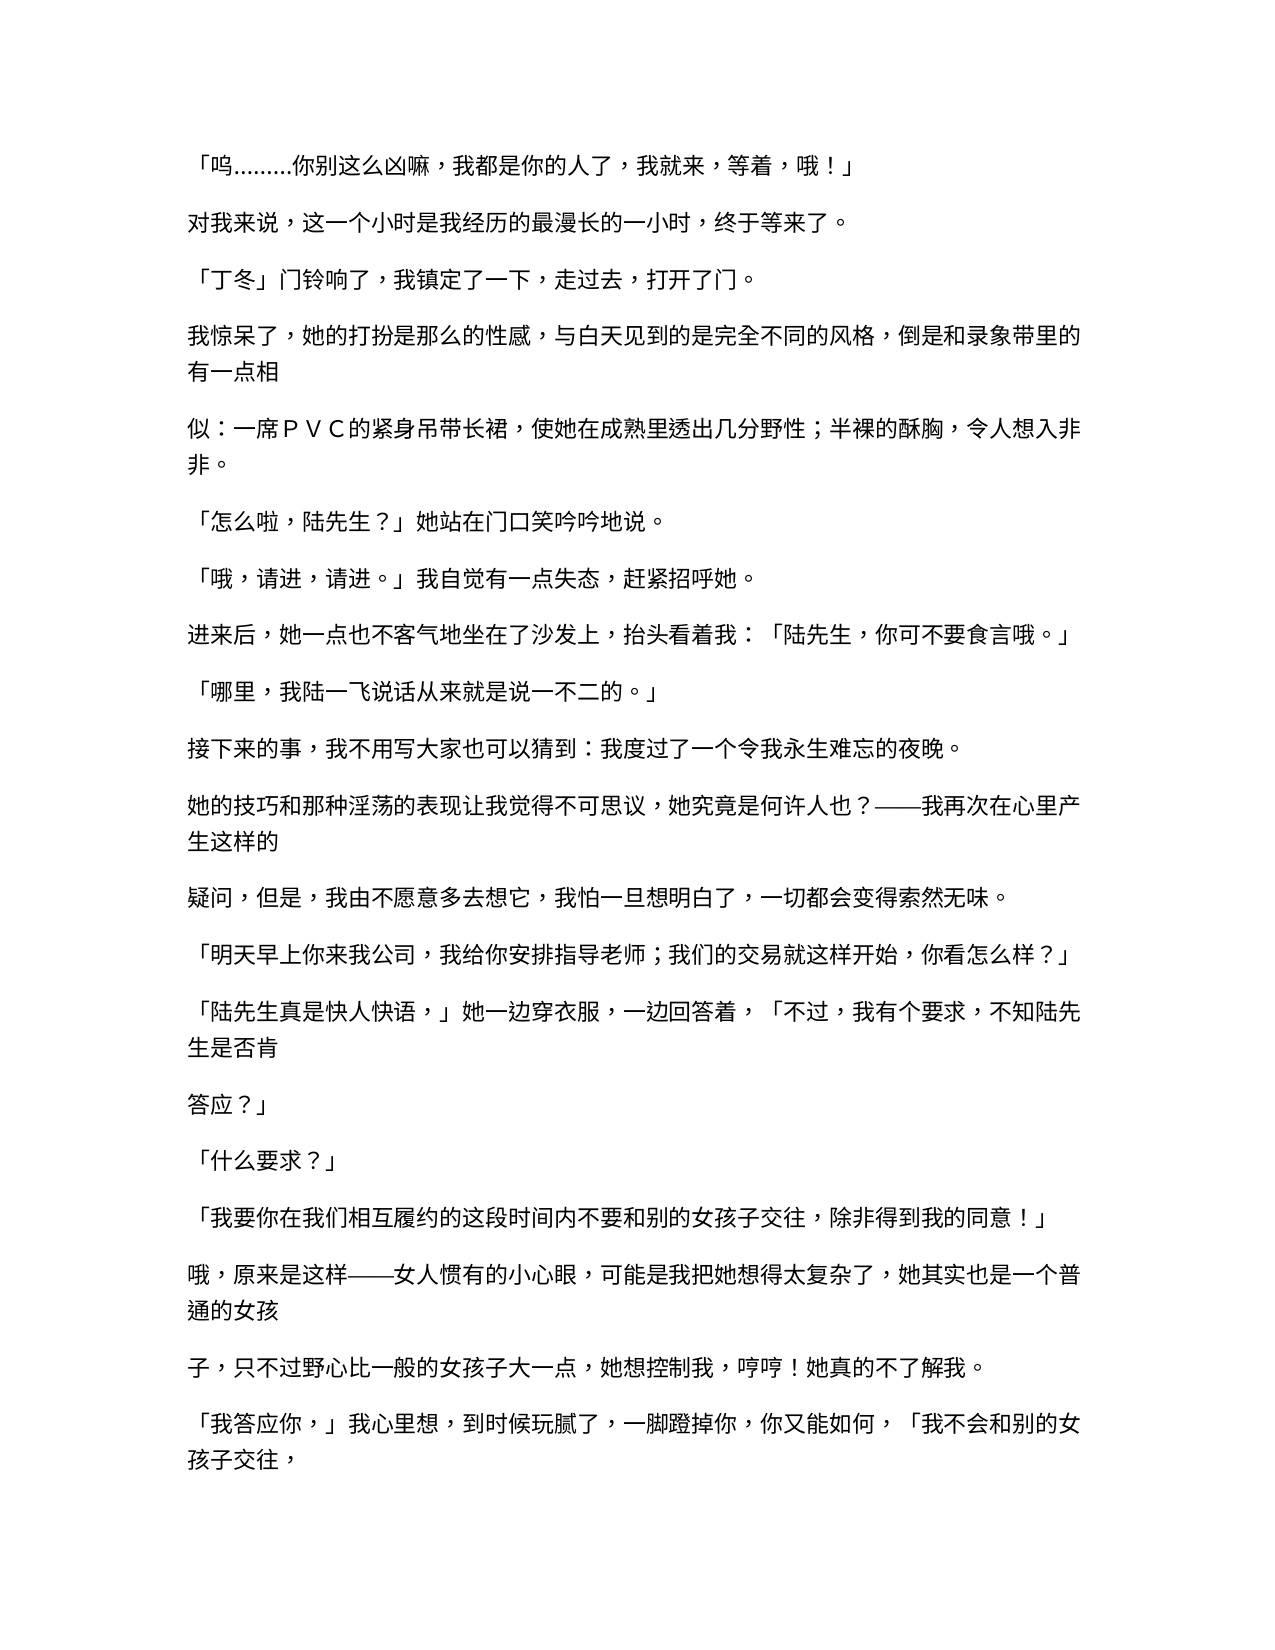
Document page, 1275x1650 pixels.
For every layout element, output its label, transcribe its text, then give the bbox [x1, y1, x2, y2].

text 进来后，她一点也不客气地坐在了沙发上，抬头看着我：「陆先生，你可不要食言哦。」 [187, 619, 1087, 651]
text 「什么要求？」 [187, 1145, 1087, 1177]
text 接下来的事，我不用写大家也可以猜到：我度过了一个令我永生难忘的夜晚。 [187, 733, 1087, 764]
text 「陆先生真是快人快语，」她一边穿衣服，一边回答着，「不过，我有个要求，不知陆先生是否肯 [187, 996, 1087, 1063]
text 答应？」 [187, 1088, 1087, 1120]
text 对我来说，这一个小时是我经历的最漫长的一小时，终于等来了。 [187, 207, 1087, 238]
text 「哦，请进，请进。」我自觉有一点失态，赶紧招呼她。 [187, 562, 1087, 594]
text 「哪里，我陆一飞说话从来就是说一不二的。」 [187, 676, 1087, 707]
text 「我要你在我们相互履约的这段时间内不要和别的女孩子交往，除非得到我的同意！」 [187, 1202, 1087, 1233]
text 子，只不过野心比一般的女孩子大一点，她想控制我，哼哼！她真的不了解我。 [187, 1352, 1087, 1383]
text 「呜………你别这么凶嘛，我都是你的人了，我就来，等着，哦！」 [187, 150, 1087, 181]
text 哦，原来是这样——女人惯有的小心眼，可能是我把她想得太复杂了，她其实也是一个普通的女孩 [187, 1259, 1087, 1326]
text 我惊呆了，她的打扮是那么的性感，与白天见到的是完全不同的风格，倒是和录象带里的有一点相 [187, 320, 1087, 387]
text 「丁冬」门铃响了，我镇定了一下，走过去，打开了门。 [187, 263, 1087, 295]
text 疑问，但是，我由不愿意多去想它，我怕一旦想明白了，一切都会变得索然无味。 [187, 882, 1087, 913]
text 「怎么啦，陆先生？」她站在门口笑吟吟地说。 [187, 506, 1087, 537]
text 似：一席ＰＶＣ的紧身吊带长裙，使她在成熟里透出几分野性；半裸的酥胸，令人想入非非。 [187, 413, 1087, 480]
text 「我答应你，」我心里想，到时候玩腻了，一脚蹬掉你，你又能如何，「我不会和别的女孩子交往， [187, 1408, 1087, 1476]
text 她的技巧和那种淫荡的表现让我觉得不可思议，她究竟是何许人也？——我再次在心里产生这样的 [187, 789, 1087, 857]
text 「明天早上你来我公司，我给你安排指导老师；我们的交易就这样开始，你看怎么样？」 [187, 939, 1087, 970]
